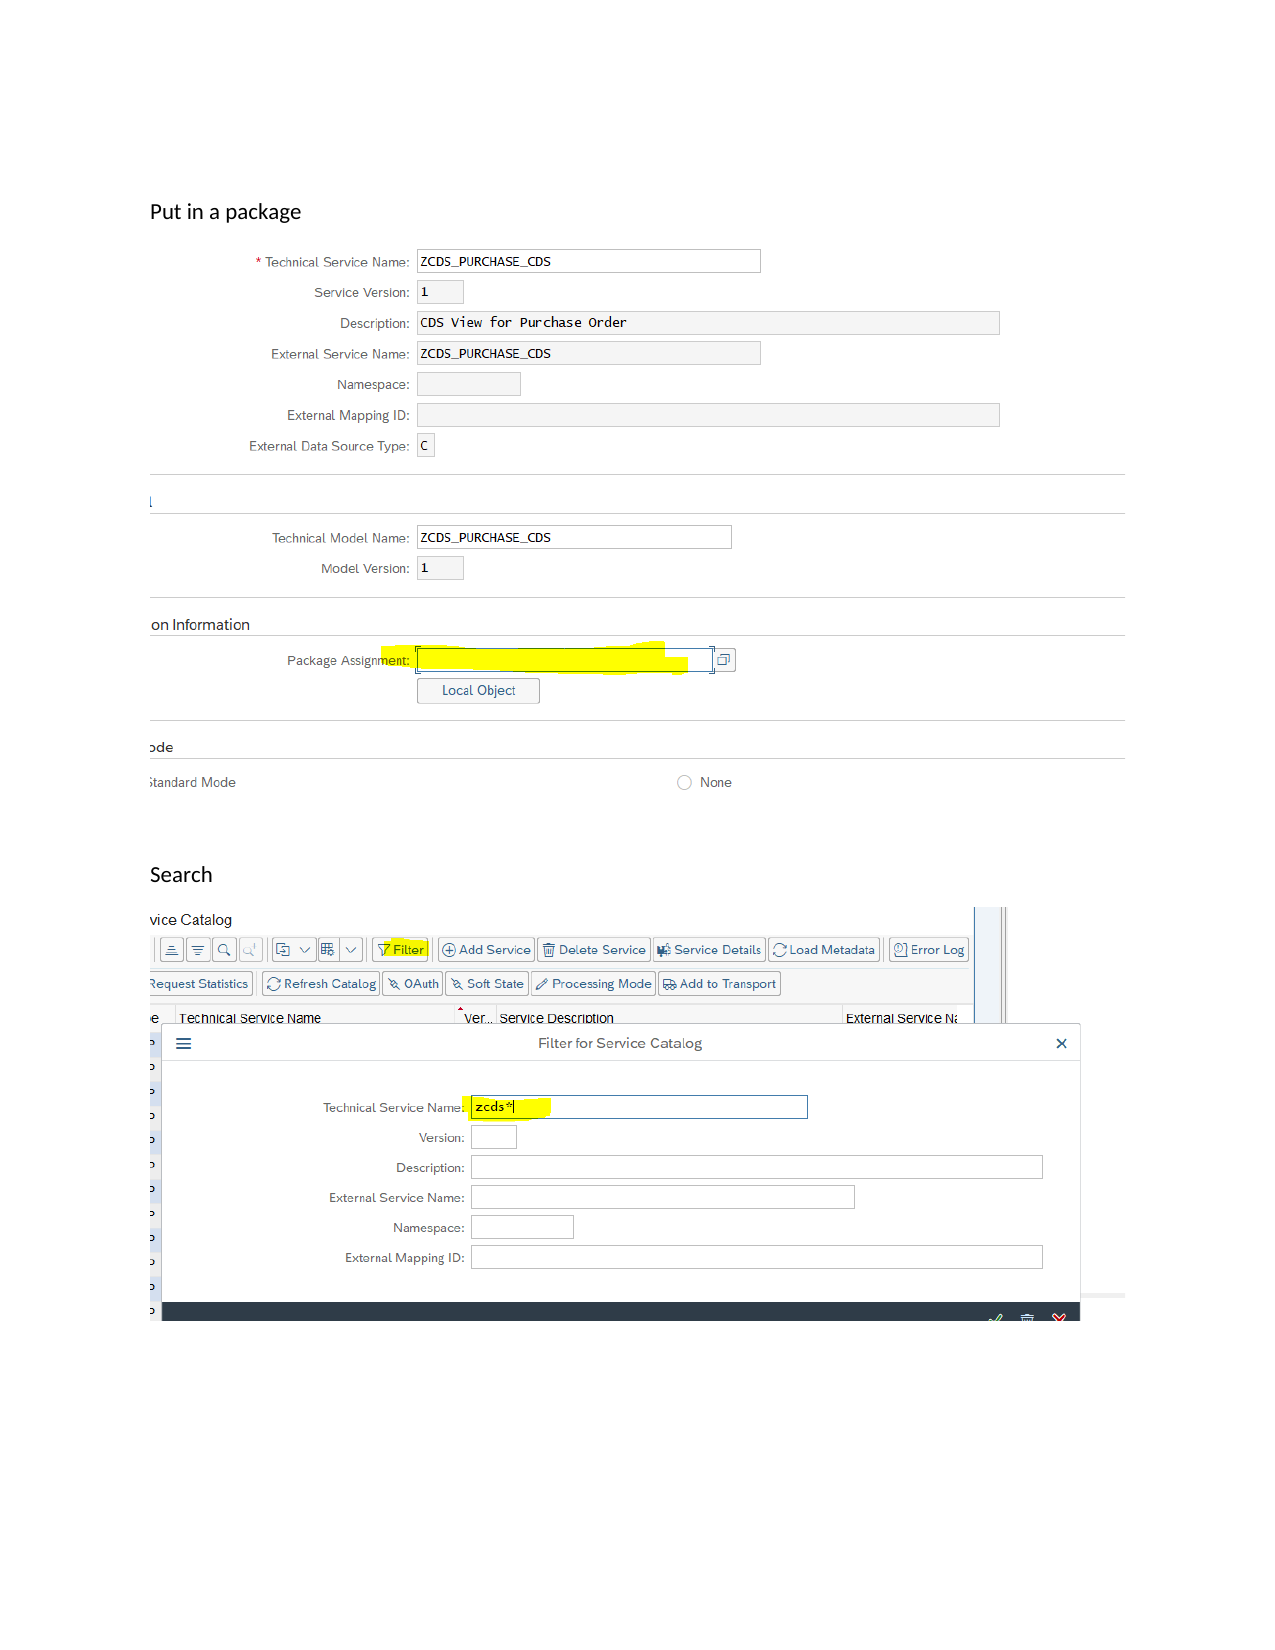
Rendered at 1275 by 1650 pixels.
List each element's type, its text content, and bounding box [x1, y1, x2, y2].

picture [150, 243, 1125, 842]
text Put in a package [150, 197, 1125, 225]
picture [150, 907, 1125, 1321]
text Search [150, 861, 1125, 889]
